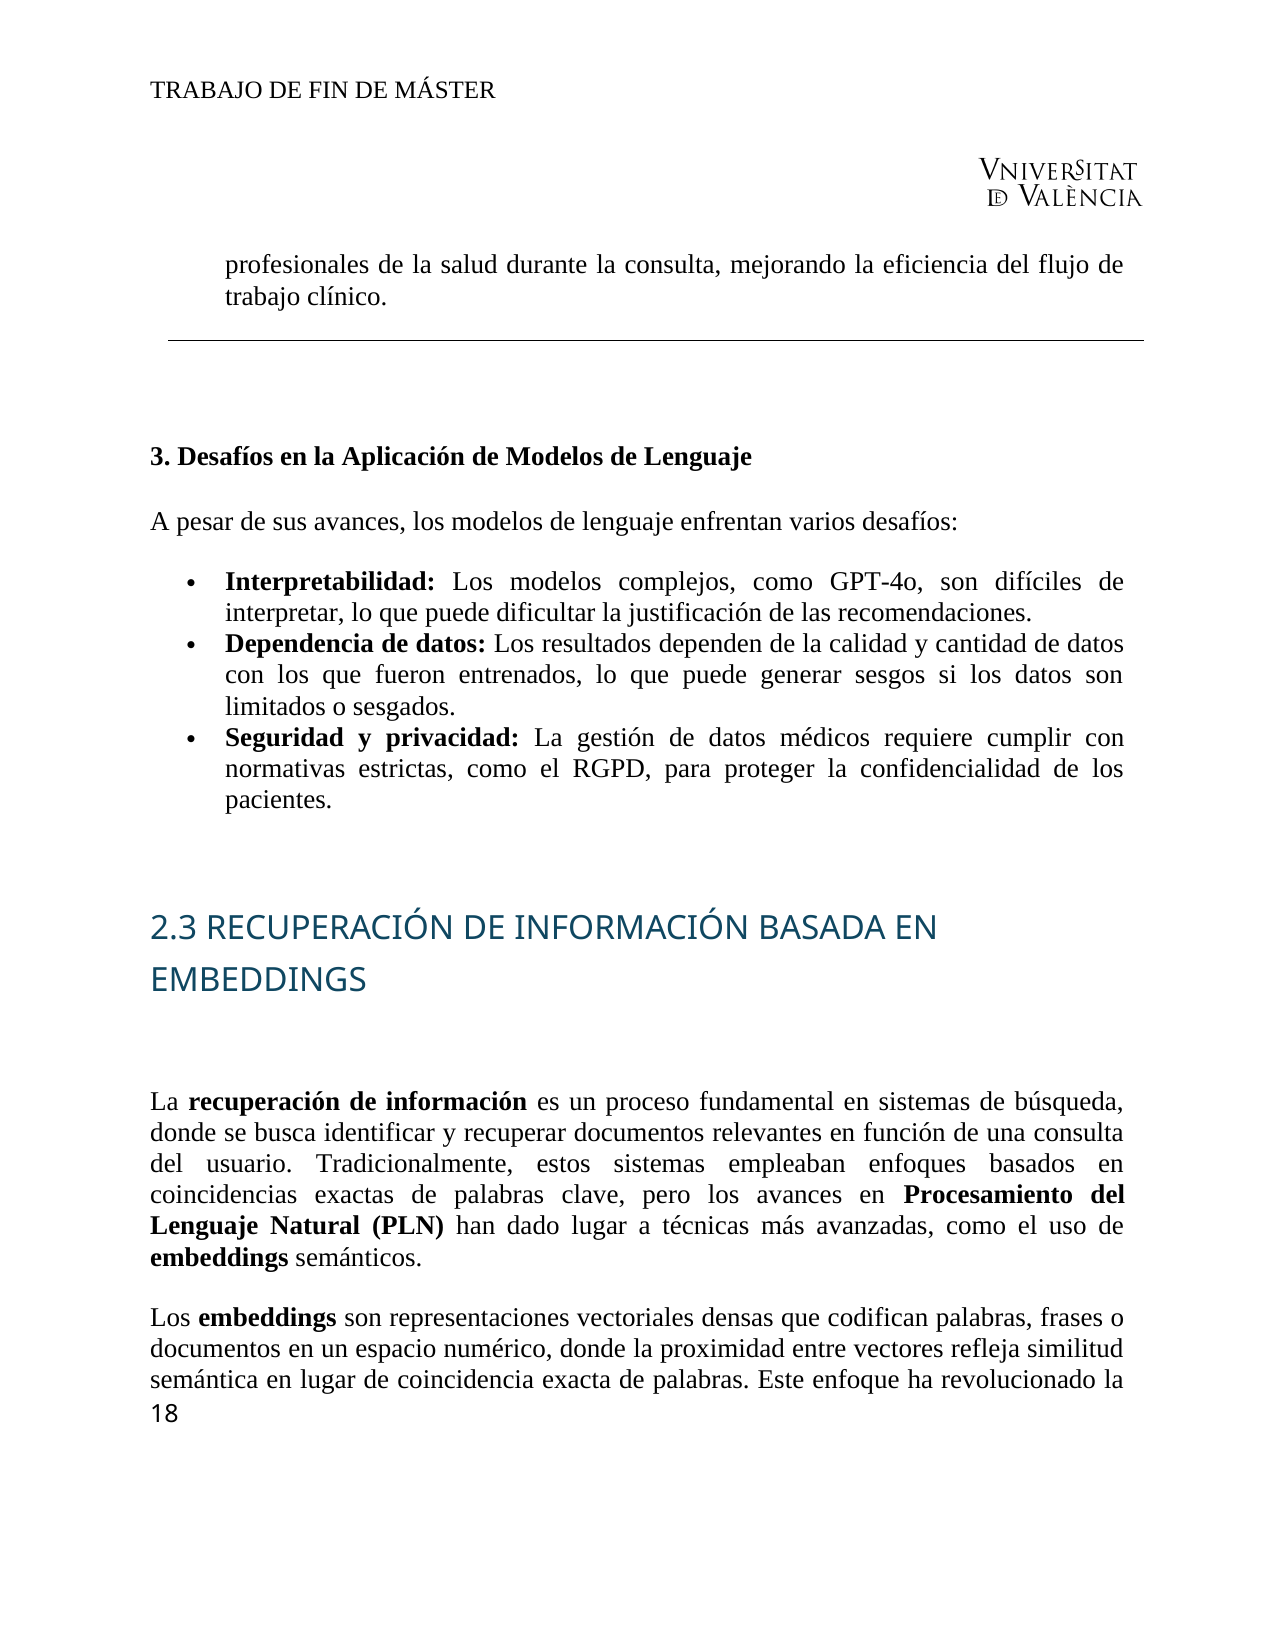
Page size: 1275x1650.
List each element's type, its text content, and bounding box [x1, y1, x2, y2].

list Dependencia de datos: Los resultados dependen de la calidad y cantidad de datos con los que fueron entrenados, lo que puede generar sesgos si los datos son limitados o sesgados. [187, 627, 1125, 721]
text A pesar de sus avances, los modelos de lenguaje enfrentan varios desafíos: [150, 505, 1125, 536]
picture [968, 146, 1153, 218]
subtitle 3. Desafíos en la Aplicación de Modelos de Lenguaje [150, 440, 1125, 471]
subtitle 2.3 RECUPERACIÓN DE INFORMACIÓN BASADA EN EMBEDDINGS [150, 904, 1125, 1001]
list Interpretabilidad: Los modelos complejos, como GPT-4o, son difíciles de interpretar, lo que puede dificultar la justificación de las recomendaciones. [187, 565, 1125, 627]
list Seguridad y privacidad: La gestión de datos médicos requiere cumplir con normativas estrictas, como el RGPD, para proteger la confidencialidad de los pacientes. [187, 721, 1125, 814]
text La recuperación de información es un proceso fundamental en sistemas de búsqueda, donde se busca identificar y recuperar documentos relevantes en función de una consulta del usuario. Tradicionalmente, estos sistemas empleaban enfoques basados en coincidencias exactas de palabras clave, pero los avances en Procesamiento del Lenguaje Natural (PLN) han dado lugar a técnicas más avanzadas, como el uso de embeddings semánticos. [150, 1085, 1125, 1272]
